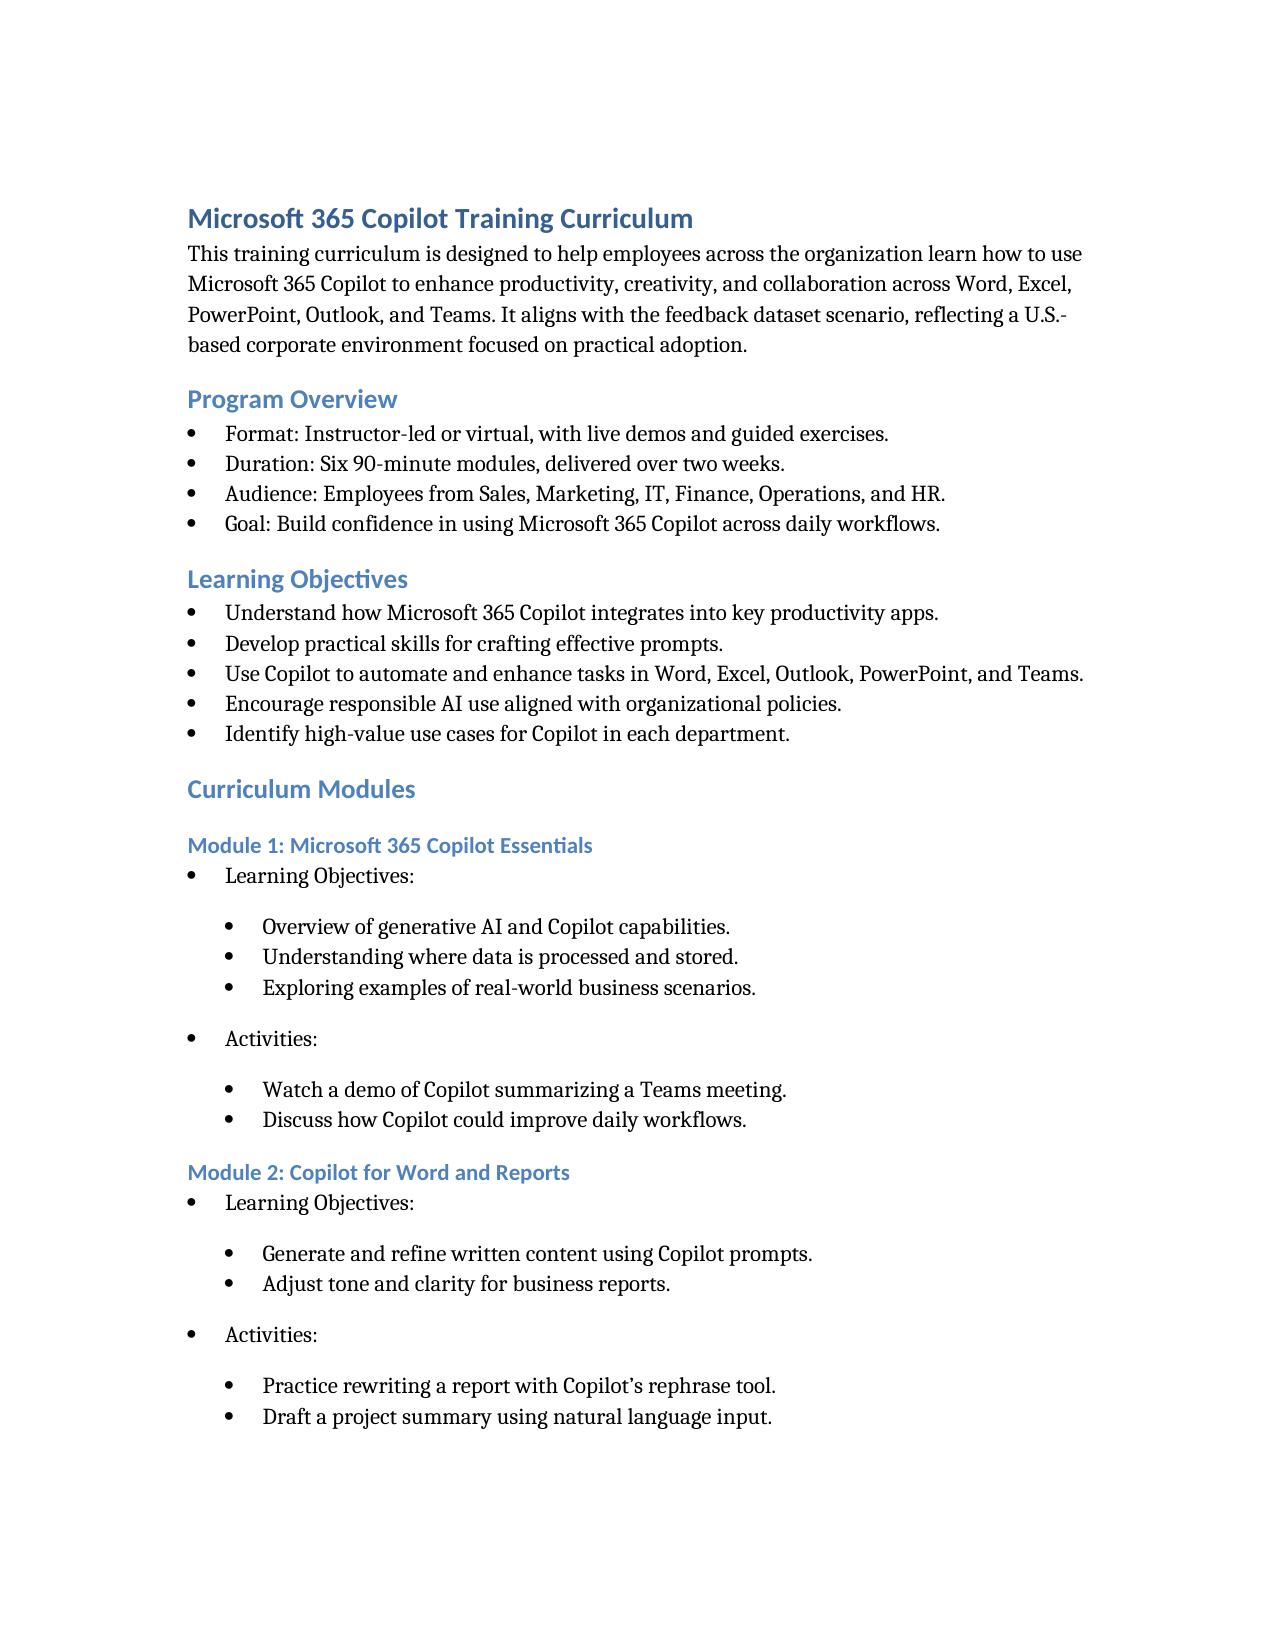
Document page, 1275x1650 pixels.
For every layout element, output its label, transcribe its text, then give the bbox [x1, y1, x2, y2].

list Format: Instructor-led or virtual, with live demos and guided exercises. [187, 421, 1087, 447]
list Draft a project summary using natural language input. [225, 1403, 1087, 1430]
list Learning Objectives: [187, 863, 1087, 889]
subtitle Module 2: Copilot for Word and Reports [187, 1158, 1087, 1186]
list Adjust tone and clarity for business reports. [225, 1271, 1087, 1297]
subtitle Microsoft 365 Copilot Training Curriculum [187, 200, 1087, 236]
list Develop practical skills for crafting effective prompts. [187, 630, 1087, 657]
list Activities: [187, 1322, 1087, 1348]
text This training curriculum is designed to help employees across the organization learn how to use Microsoft 365 Copilot to enhance productivity, creativity, and collaboration across Word, Excel, PowerPoint, Outlook, and Teams. It aligns with the feedback dataset scenario, reflecting a U.S.-based corporate environment focused on practical adoption. [187, 241, 1087, 358]
list Watch a demo of Copilot summarizing a Teams meeting. [225, 1076, 1087, 1103]
list Activities: [187, 1025, 1087, 1052]
subtitle Program Overview [187, 383, 1087, 416]
list Exploring examples of real-world business scenarios. [225, 974, 1087, 1001]
subtitle Learning Objectives [187, 562, 1087, 595]
list Identify high-value use cases for Copilot in each department. [187, 721, 1087, 747]
list Understanding where data is processed and stored. [225, 944, 1087, 971]
list Learning Objectives: [187, 1190, 1087, 1216]
list Understand how Microsoft 365 Copilot integrates into key productivity apps. [187, 600, 1087, 626]
list Audience: Employees from Sales, Marketing, IT, Finance, Operations, and HR. [187, 481, 1087, 507]
subtitle Module 1: Microsoft 365 Copilot Essentials [187, 831, 1087, 859]
list Generate and refine written content using Copilot prompts. [225, 1241, 1087, 1267]
list Discuss how Copilot could improve daily workflows. [225, 1107, 1087, 1133]
subtitle Curriculum Modules [187, 772, 1087, 805]
list Overview of generative AI and Copilot capabilities. [225, 914, 1087, 940]
list Duration: Six 90-minute modules, delivered over two weeks. [187, 451, 1087, 477]
list Practice rewriting a report with Copilot’s rephrase tool. [225, 1373, 1087, 1399]
list Encourage responsible AI use aligned with organizational policies. [187, 691, 1087, 717]
list Use Copilot to automate and enhance tasks in Word, Excel, Outlook, PowerPoint, and Teams. [187, 661, 1087, 687]
list Goal: Build confidence in using Microsoft 365 Copilot across daily workflows. [187, 511, 1087, 537]
